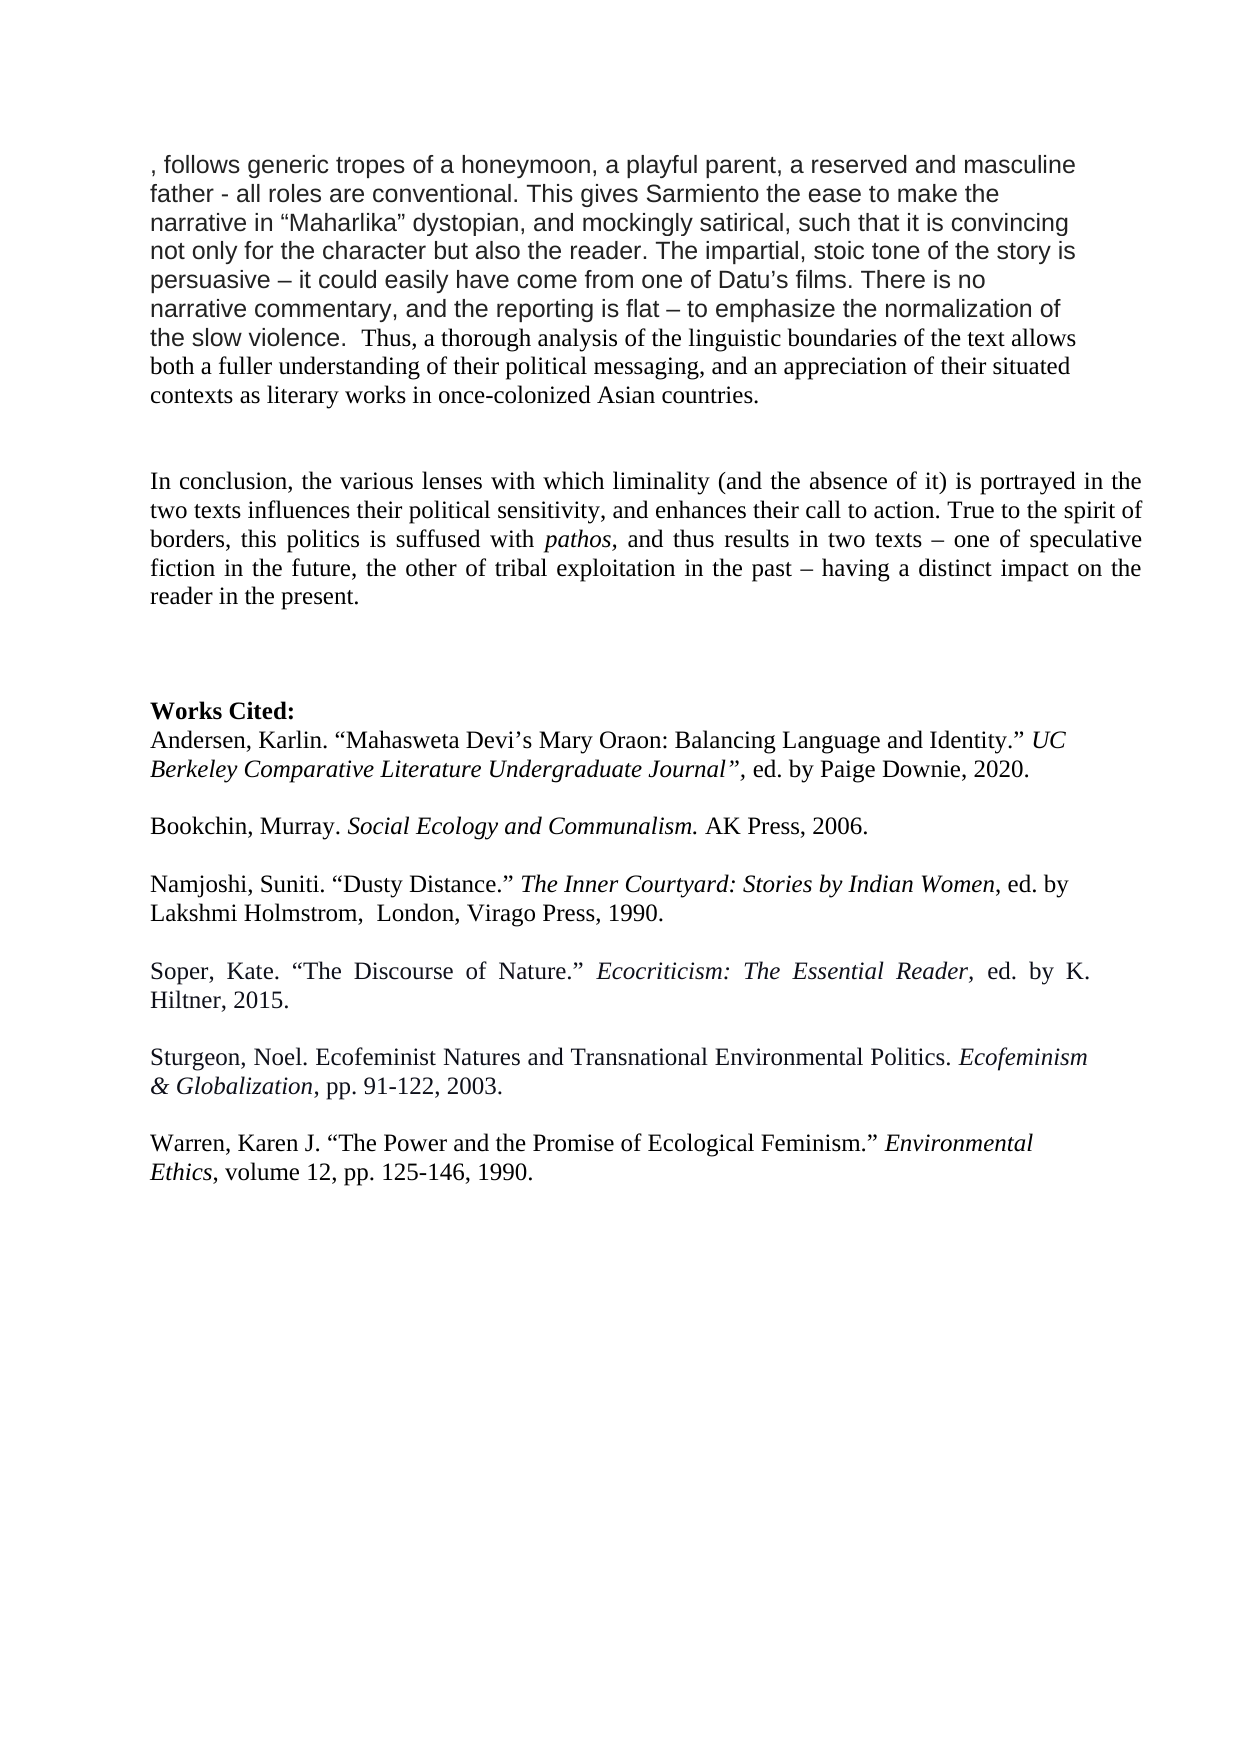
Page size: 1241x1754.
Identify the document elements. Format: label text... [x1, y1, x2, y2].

text Works Cited: [150, 696, 1090, 725]
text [150, 150, 1090, 409]
text Sturgeon, Noel. Ecofeminist Natures and Transnational Environmental Politics. Ecofeminism & Globalization, pp. 91-122, 2003. [150, 1042, 1090, 1100]
text Namjoshi, Suniti. “Dusty Distance.” The Inner Courtyard: Stories by Indian Women, ed. by Lakshmi Holmstrom, London, Virago Press, 1990. [150, 869, 1090, 927]
text Andersen, Karlin. “Mahasweta Devi’s Mary Oraon: Balancing Language and Identity.” UC Berkeley Comparative Literature Undergraduate Journal”, ed. by Paige Downie, 2020. [150, 725, 1090, 783]
text Bookchin, Murray. Social Ecology and Communalism. AK Press, 2006. [150, 811, 1143, 840]
text Warren, Karen J. “The Power and the Promise of Ecological Feminism.” Environmental Ethics, volume 12, pp. 125-146, 1990. [150, 1128, 1090, 1186]
text In conclusion, the various lenses with which liminality (and the absence of it) is portrayed in the two texts influences their political sensitivity, and enhances their call to action. True to the spirit of borders, this politics is suffused with pathos, and thus results in two texts – one of speculative fiction in the future, the other of tribal exploitation in the past – having a distinct impact on the reader in the present. [150, 466, 1143, 610]
text Soper, Kate. “The Discourse of Nature.” Ecocriticism: The Essential Reader, ed. by K. Hiltner, 2015. [150, 956, 1090, 1013]
